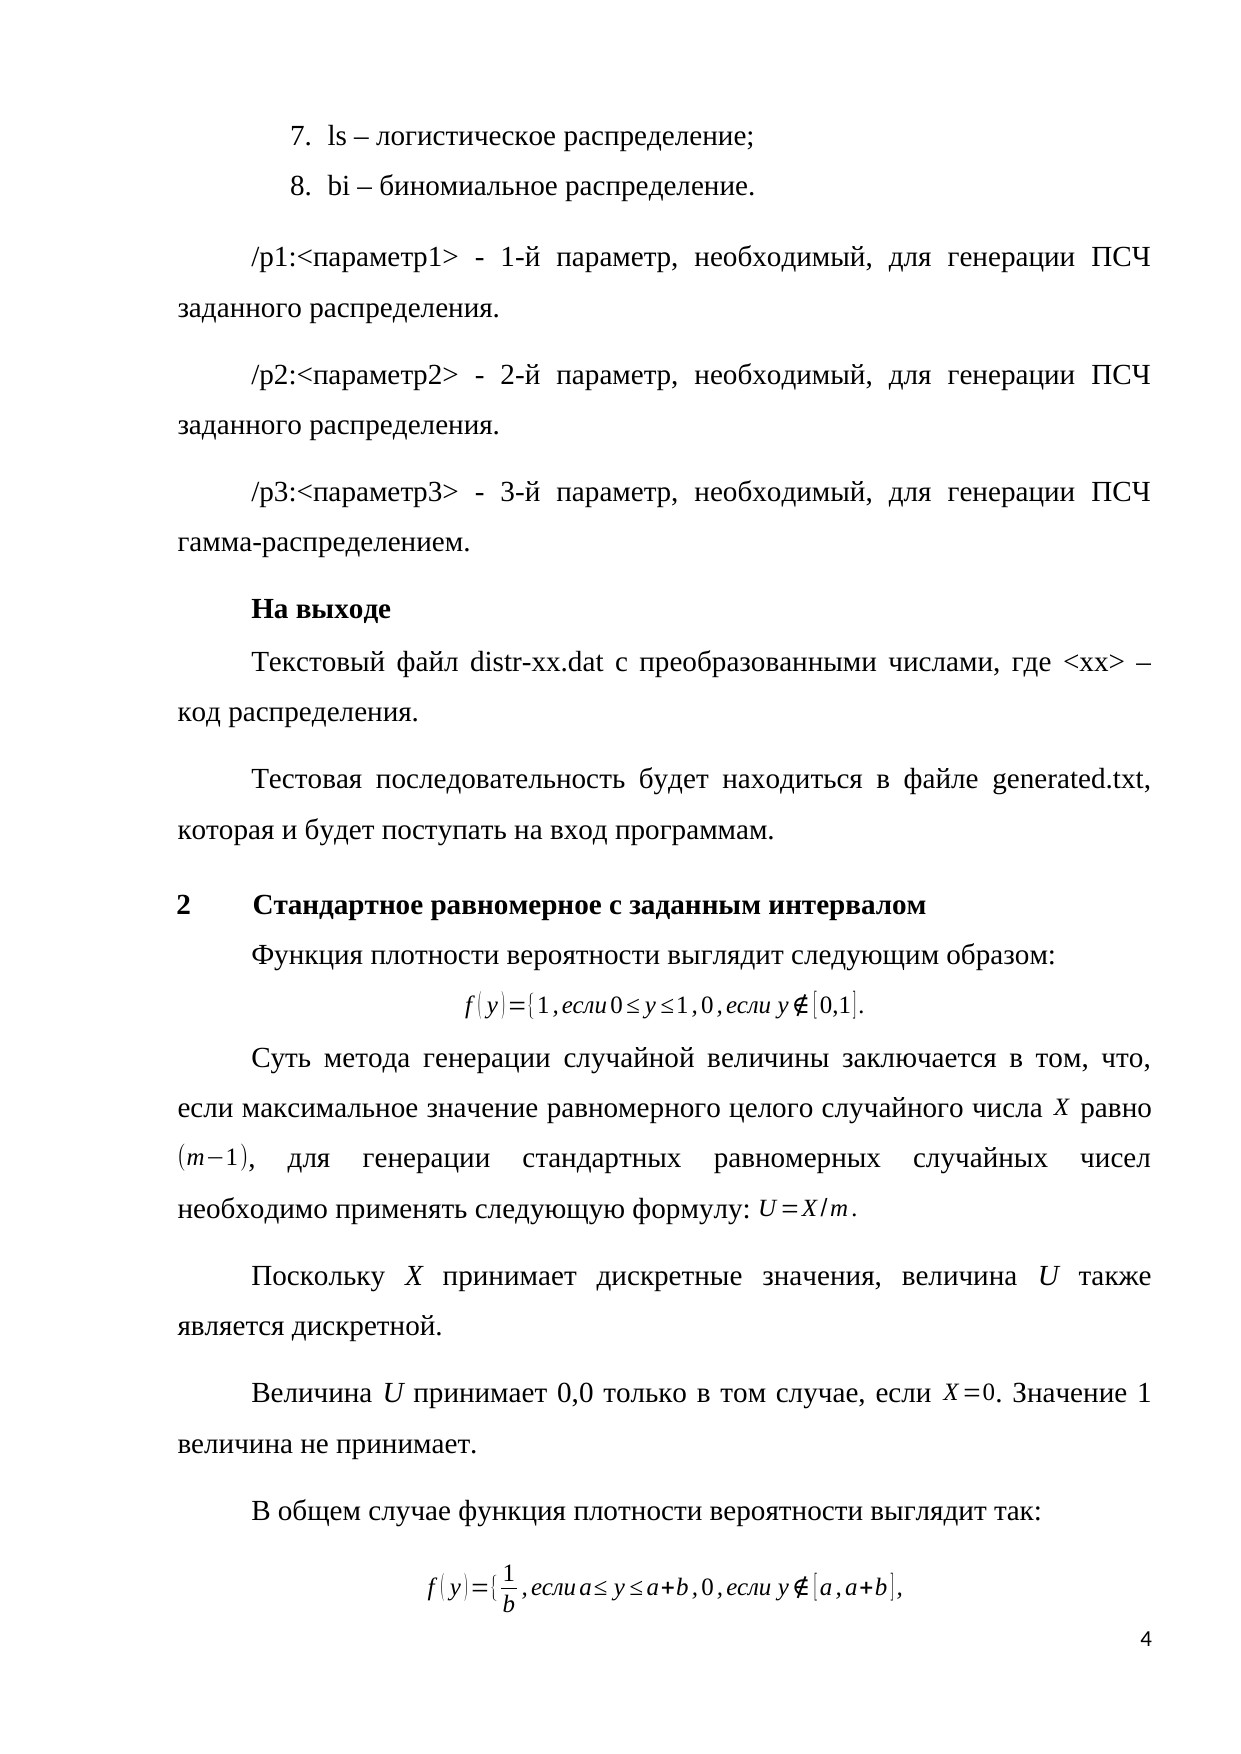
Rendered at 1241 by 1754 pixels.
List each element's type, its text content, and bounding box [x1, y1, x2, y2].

text Величина U принимает 0,0 только в том случае, если . Значение 1 величина не принимает. [177, 1376, 1152, 1459]
text /p2:<параметр2> - 2-й параметр, необходимый, для генерации ПСЧ заданного распределения. [177, 357, 1152, 441]
text Функция плотности вероятности выглядит следующим образом: [177, 937, 1152, 971]
text Текстовый файл distr-xx.dat с преобразованными числами, где <xx> – код распределения. [177, 644, 1152, 728]
text /p1:<параметр1> - 1-й параметр, необходимый, для генерации ПСЧ заданного распределения. [177, 239, 1152, 323]
text На выходе [177, 591, 1152, 625]
text Суть метода генерации случайной величины заключается в том, что, если максимальное значение равномерного целого случайного числа равно , для генерации стандартных равномерных случайных чисел необходимо применять следующую формулу: [177, 1040, 1152, 1225]
text Тестовая последовательность будет находиться в файле generated.txt, которая и будет поступать на вход программам. [177, 762, 1152, 845]
subtitle Стандартное равномерное с заданным интервалом [176, 887, 1152, 921]
list ls – логистическое распределение; [290, 118, 1152, 152]
list bi – биномиальное распределение. [290, 168, 1152, 202]
text /p3:<параметр3> - 3-й параметр, необходимый, для генерации ПСЧ гамма-распределением. [177, 474, 1152, 558]
text Поскольку X принимает дискретные значения, величина U также является дискретной. [177, 1258, 1152, 1342]
text В общем случае функция плотности вероятности выглядит так: [177, 1493, 1152, 1526]
